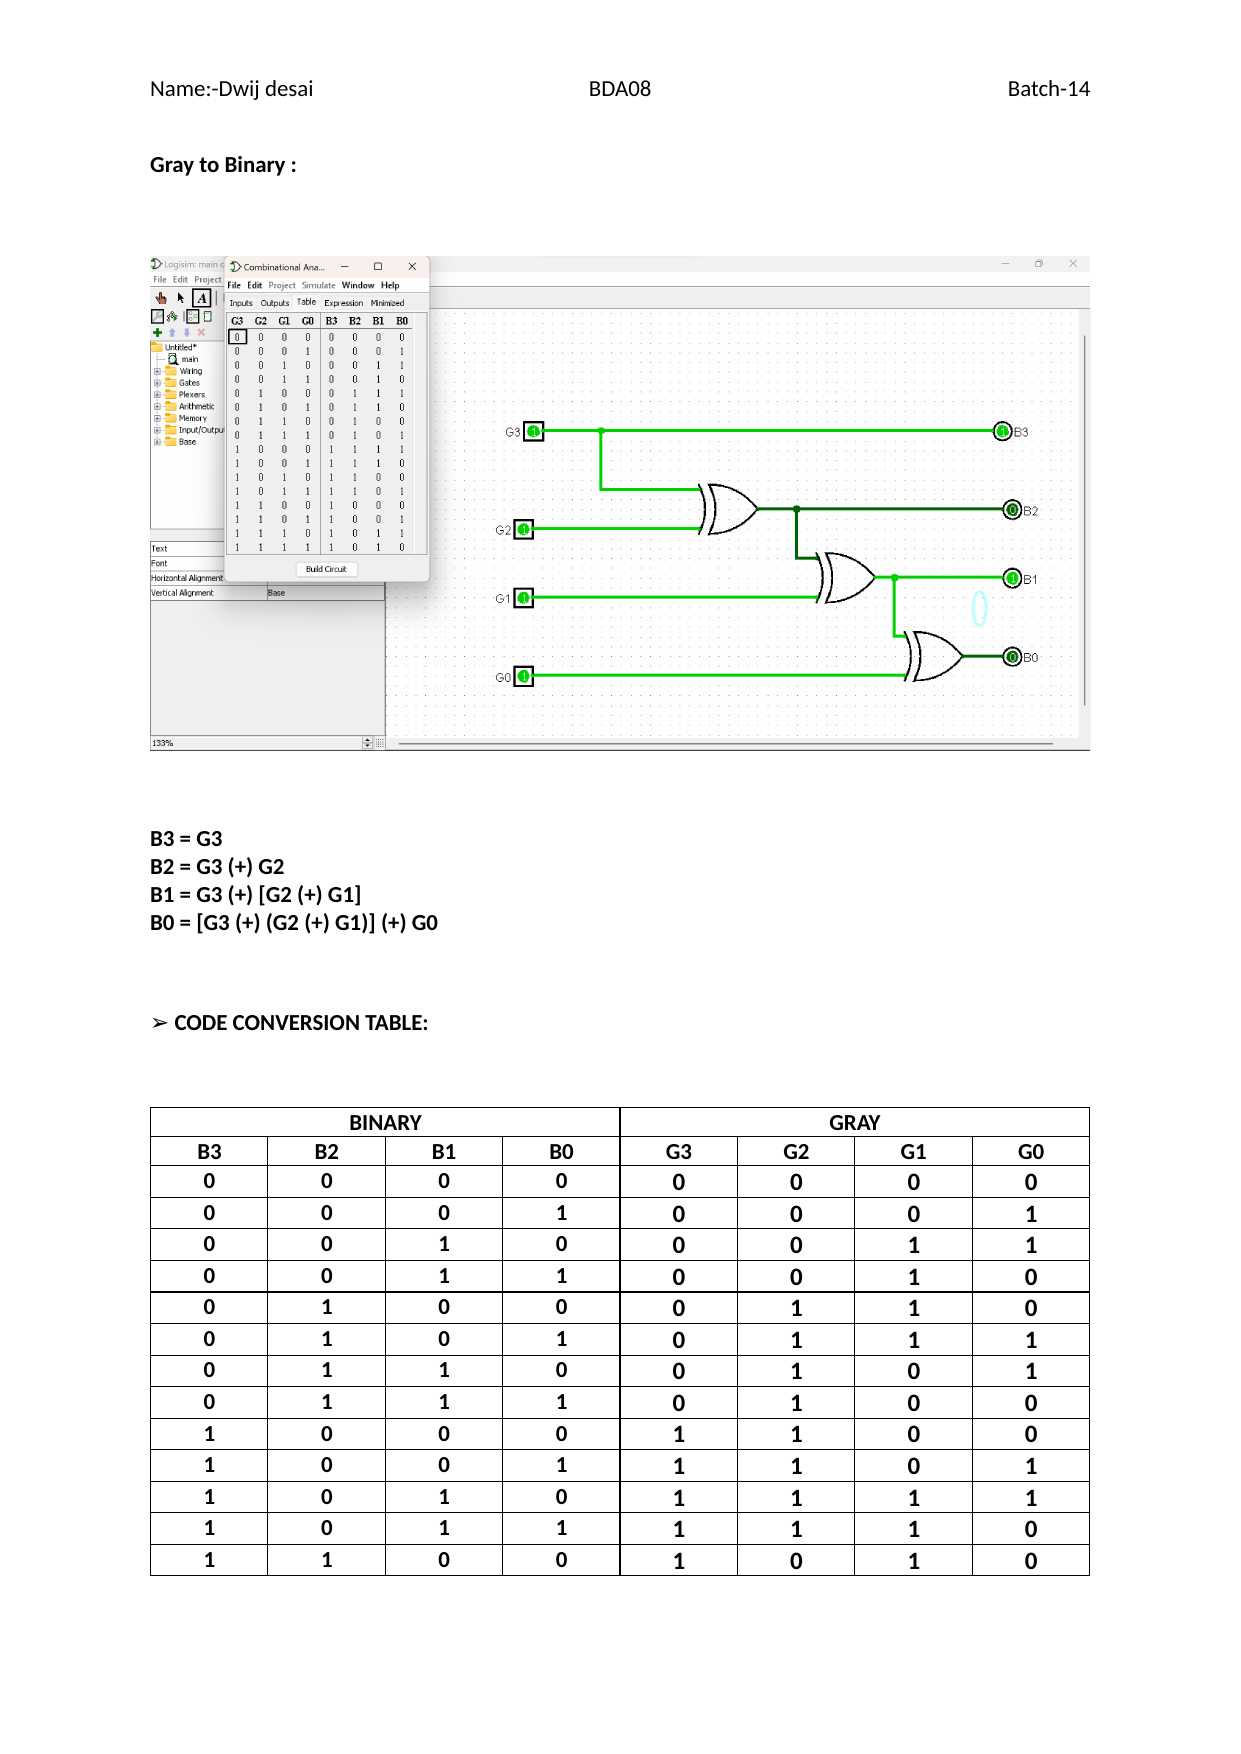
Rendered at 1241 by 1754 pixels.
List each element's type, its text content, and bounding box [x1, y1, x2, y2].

table_cell 1 [386, 1261, 502, 1291]
table_cell 0 [386, 1166, 502, 1197]
table_cell 0 [503, 1419, 619, 1449]
table_cell 0 [973, 1387, 1089, 1418]
table_cell 1 [503, 1261, 619, 1291]
table_cell 1 [855, 1513, 972, 1544]
table_cell 1 [973, 1482, 1089, 1512]
table_cell 1 [855, 1261, 972, 1291]
table_cell 1 [268, 1545, 385, 1575]
table_cell 1 [855, 1229, 972, 1260]
table_cell 1 [621, 1545, 737, 1575]
table_cell 0 [738, 1261, 854, 1291]
table_cell 1 [386, 1482, 502, 1512]
table_cell 1 [503, 1387, 619, 1418]
table_cell 0 [621, 1324, 737, 1354]
table_cell 0 [151, 1229, 267, 1260]
table_cell G1 [855, 1137, 972, 1165]
table_cell 1 [151, 1482, 267, 1512]
table_cell 0 [973, 1166, 1089, 1197]
table_header BINARY [151, 1108, 619, 1136]
text B3 = G3 B2 = G3 (+) G2 B1 = G3 (+) [G2 (+) G1] B0 = [G3 (+) (G2 (+) G1)] (+) G0 [150, 824, 1090, 936]
table_cell 1 [973, 1198, 1089, 1228]
table_cell 0 [386, 1450, 502, 1481]
table_cell 1 [738, 1387, 854, 1418]
table_cell 1 [268, 1387, 385, 1418]
table_cell G3 [621, 1137, 737, 1165]
table_cell 1 [503, 1513, 619, 1544]
table_cell 0 [268, 1513, 385, 1544]
table_cell 0 [151, 1261, 267, 1291]
table_cell 0 [973, 1419, 1089, 1449]
table_cell 0 [386, 1419, 502, 1449]
table_cell 1 [738, 1482, 854, 1512]
table_cell 0 [151, 1387, 267, 1418]
table_cell B1 [386, 1137, 502, 1165]
table_cell 0 [855, 1166, 972, 1197]
table_cell 1 [268, 1293, 385, 1323]
table_cell G0 [973, 1137, 1089, 1165]
table_cell 1 [151, 1450, 267, 1481]
table_cell 0 [973, 1293, 1089, 1323]
table_cell 1 [621, 1482, 737, 1512]
text Gray to Binary : [150, 150, 1090, 178]
table_cell 0 [268, 1198, 385, 1228]
table_cell 1 [151, 1545, 267, 1575]
table_cell 0 [503, 1166, 619, 1197]
table_cell 1 [973, 1229, 1089, 1260]
table_cell 0 [386, 1324, 502, 1354]
table_cell 0 [738, 1198, 854, 1228]
table_cell 0 [621, 1229, 737, 1260]
table_cell 0 [151, 1166, 267, 1197]
table_cell 1 [973, 1324, 1089, 1354]
table_cell B3 [151, 1137, 267, 1165]
table_cell 0 [386, 1198, 502, 1228]
table_cell 0 [503, 1482, 619, 1512]
table_cell 0 [386, 1545, 502, 1575]
table_cell 0 [855, 1356, 972, 1386]
table_cell 0 [268, 1482, 385, 1512]
table_cell 1 [855, 1482, 972, 1512]
table_cell 1 [151, 1419, 267, 1449]
table_cell 0 [855, 1387, 972, 1418]
table_cell 1 [738, 1419, 854, 1449]
table_cell 1 [738, 1450, 854, 1481]
table_cell 0 [738, 1166, 854, 1197]
table_cell 0 [855, 1419, 972, 1449]
table_cell 1 [738, 1324, 854, 1354]
table_cell 1 [973, 1450, 1089, 1481]
table_cell 0 [738, 1229, 854, 1260]
table_cell 1 [738, 1513, 854, 1544]
table_cell 1 [738, 1293, 854, 1323]
table_cell 0 [503, 1229, 619, 1260]
table_cell 0 [621, 1261, 737, 1291]
table_cell 1 [855, 1545, 972, 1575]
table_cell 0 [855, 1450, 972, 1481]
table_cell 0 [738, 1545, 854, 1575]
table_cell 0 [503, 1545, 619, 1575]
table_cell 1 [855, 1293, 972, 1323]
table_cell 0 [621, 1198, 737, 1228]
table_cell 0 [151, 1356, 267, 1386]
table_cell G2 [738, 1137, 854, 1165]
table_cell 0 [621, 1293, 737, 1323]
table_cell B2 [268, 1137, 385, 1165]
table_cell 1 [503, 1324, 619, 1354]
table_cell 0 [503, 1293, 619, 1323]
table_cell 1 [738, 1356, 854, 1386]
table_cell 1 [621, 1513, 737, 1544]
table_cell 1 [386, 1387, 502, 1418]
table_cell 0 [973, 1545, 1089, 1575]
table_cell 1 [503, 1198, 619, 1228]
table_cell 1 [386, 1513, 502, 1544]
table_cell 1 [268, 1324, 385, 1354]
table_header GRAY [621, 1108, 1089, 1136]
table_cell 0 [268, 1261, 385, 1291]
table_cell 0 [268, 1419, 385, 1449]
table_cell 0 [386, 1293, 502, 1323]
table_cell 0 [621, 1166, 737, 1197]
table_cell 0 [151, 1324, 267, 1354]
table_cell 0 [151, 1198, 267, 1228]
text ➢ CODE CONVERSION TABLE: [150, 1006, 1090, 1037]
table_cell 0 [268, 1229, 385, 1260]
table_cell 1 [386, 1229, 502, 1260]
table_cell 0 [151, 1293, 267, 1323]
picture [150, 256, 1091, 751]
table_cell 1 [386, 1356, 502, 1386]
table_cell 1 [268, 1356, 385, 1386]
table_cell 0 [268, 1166, 385, 1197]
table_cell 1 [855, 1324, 972, 1354]
table_cell 0 [268, 1450, 385, 1481]
table_cell 1 [973, 1356, 1089, 1386]
table_cell 1 [621, 1450, 737, 1481]
table_cell 0 [503, 1356, 619, 1386]
table_cell 0 [973, 1261, 1089, 1291]
table_cell 1 [621, 1419, 737, 1449]
table_cell 0 [973, 1513, 1089, 1544]
table_cell 0 [621, 1356, 737, 1386]
table_cell 1 [151, 1513, 267, 1544]
table_cell B0 [503, 1137, 619, 1165]
table_cell 0 [621, 1387, 737, 1418]
table_cell 0 [855, 1198, 972, 1228]
table_cell 1 [503, 1450, 619, 1481]
